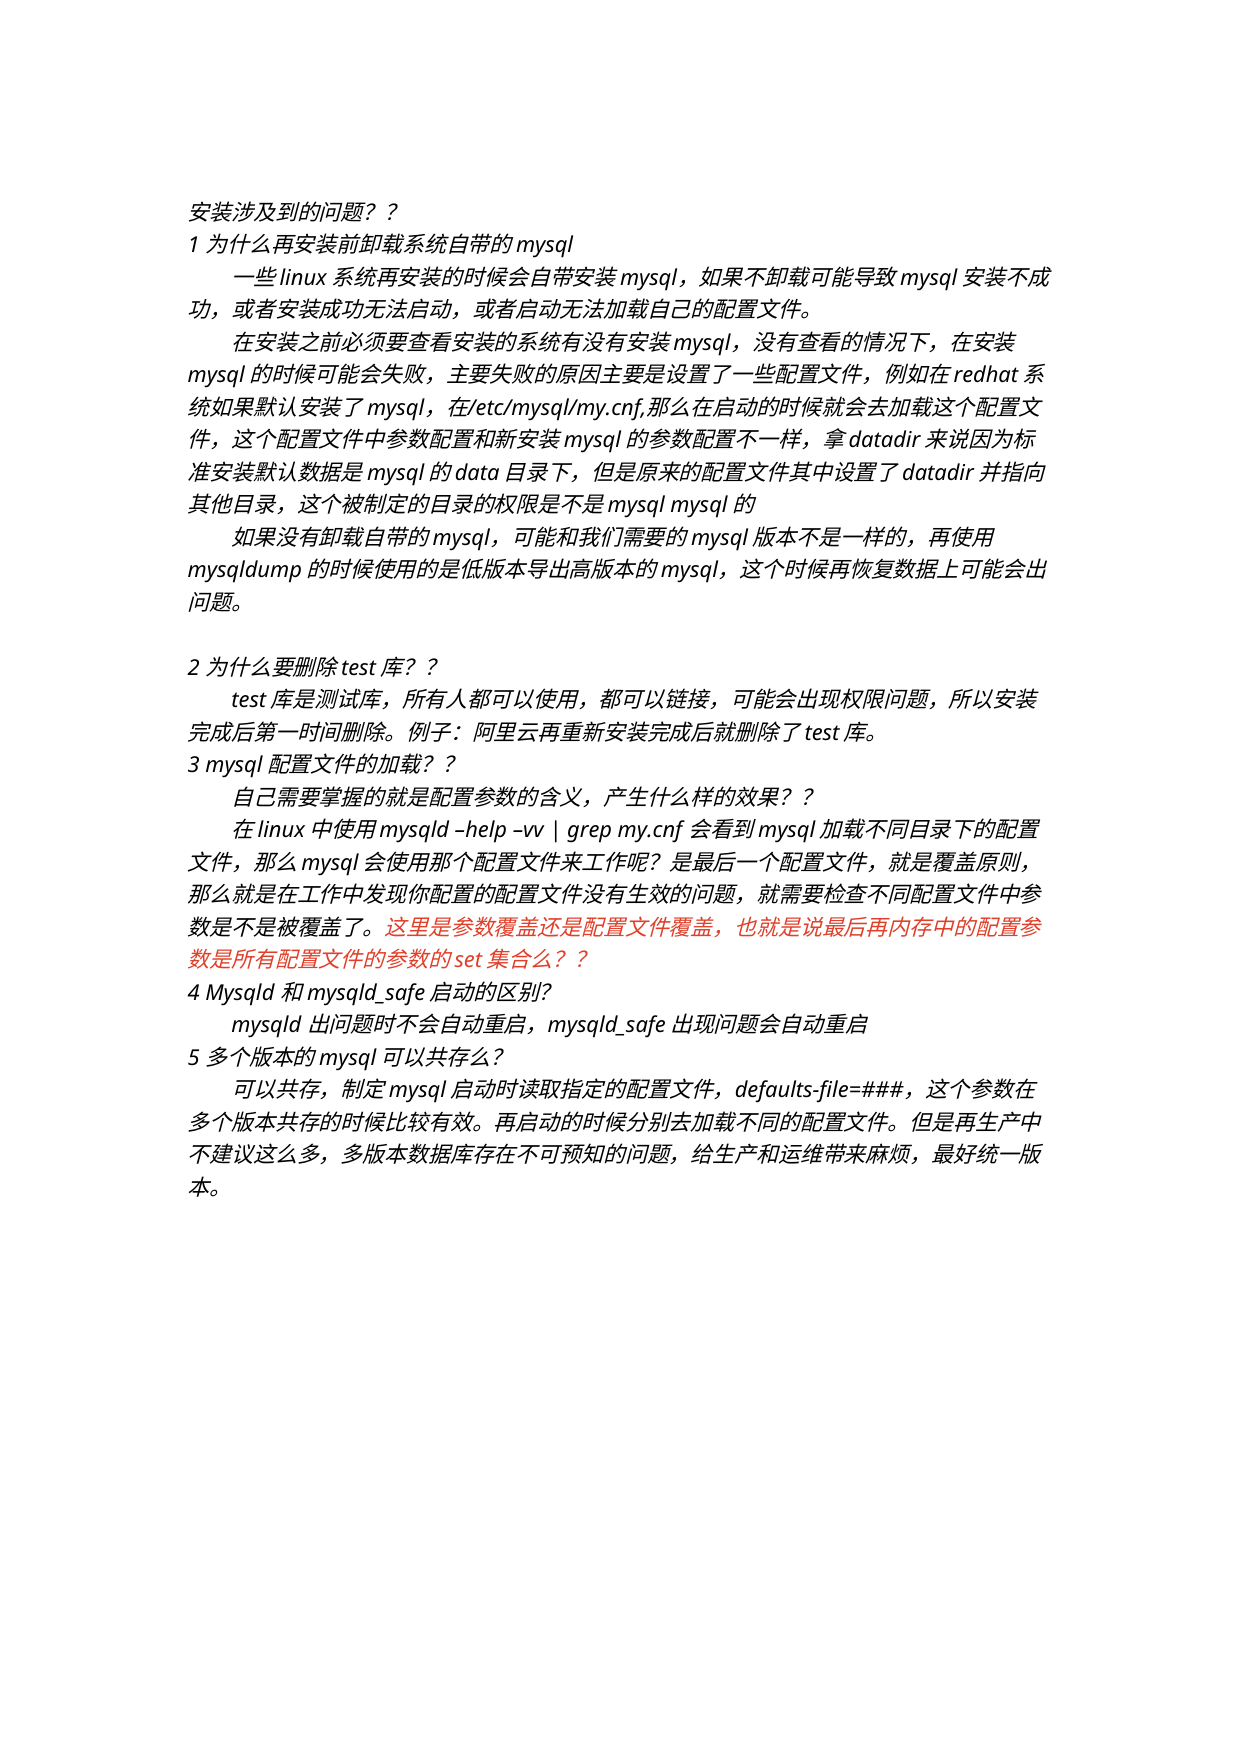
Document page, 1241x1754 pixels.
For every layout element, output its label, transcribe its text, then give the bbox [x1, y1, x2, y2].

text 如果没有卸载自带的mysql，可能和我们需要的mysql版本不是一样的，再使用mysqldump的时候使用的是低版本导出高版本的mysql，这个时候再恢复数据上可能会出问题。 [187, 519, 1053, 617]
text 在linux中使用mysqld –help –vv | grep my.cnf 会看到mysql加载不同目录下的配置文件，那么mysql会使用那个配置文件来工作呢？是最后一个配置文件，就是覆盖原则，那么就是在工作中发现你配置的配置文件没有生效的问题，就需要检查不同配置文件中参数是不是被覆盖了。这里是参数覆盖还是配置文件覆盖，也就是说最后再内存中的配置参数是所有配置文件的参数的set集合么？？ [187, 812, 1053, 974]
text mysqld 出问题时不会自动重启，mysqld_safe出现问题会自动重启 [187, 1007, 1053, 1039]
text test库是测试库，所有人都可以使用，都可以链接，可能会出现权限问题，所以安装完成后第一时间删除。例子：阿里云再重新安装完成后就删除了test库。 [187, 682, 1053, 747]
text 安装涉及到的问题？？ [187, 194, 1053, 227]
text 自己需要掌握的就是配置参数的含义，产生什么样的效果？？ [187, 779, 1053, 812]
text 1 为什么再安装前卸载系统自带的mysql [187, 227, 1053, 259]
text 2 为什么要删除test库？？ [187, 649, 1053, 682]
text 3 mysql配置文件的加载？？ [187, 747, 1053, 779]
text 可以共存，制定mysql启动时读取指定的配置文件，defaults-file=###，这个参数在多个版本共存的时候比较有效。再启动的时候分别去加载不同的配置文件。但是再生产中不建议这么多，多版本数据库存在不可预知的问题，给生产和运维带来麻烦，最好统一版本。 [187, 1072, 1053, 1202]
text 一些linux系统再安装的时候会自带安装mysql，如果不卸载可能导致mysql安装不成功，或者安装成功无法启动，或者启动无法加载自己的配置文件。 [187, 259, 1053, 324]
text 4 Mysqld 和 mysqld_safe启动的区别？ [187, 974, 1053, 1007]
text 5 多个版本的mysql可以共存么？ [187, 1039, 1053, 1072]
